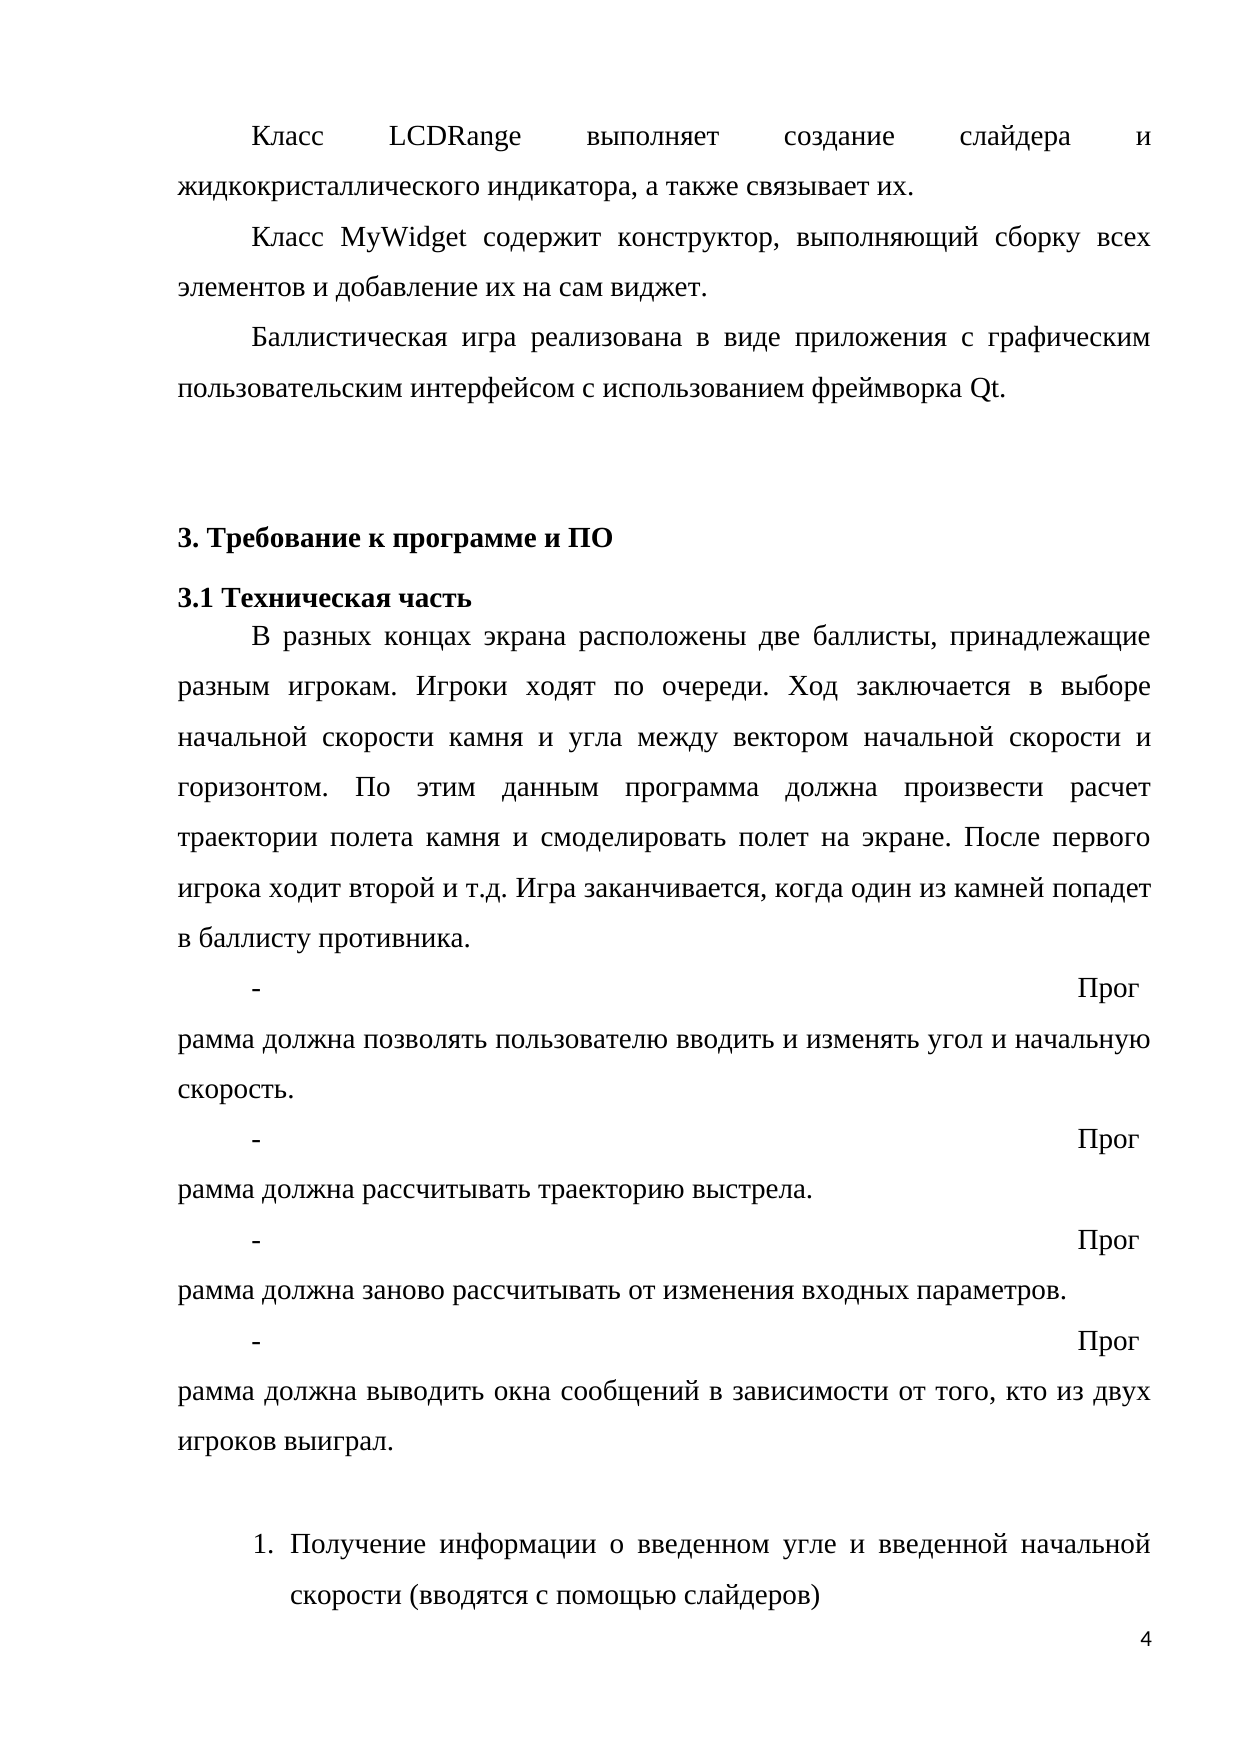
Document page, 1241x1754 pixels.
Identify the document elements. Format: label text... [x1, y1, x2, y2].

list Программа должна заново рассчитывать от изменения входных параметров. [177, 1222, 1152, 1306]
text Класс MyWidget содержит конструктор, выполняющий сборку всех элементов и добавление их на сам виджет. [177, 219, 1152, 303]
list Программа должна позволять пользователю вводить и изменять угол и начальную скорость. [177, 970, 1152, 1104]
text В разных концах экрана расположены две баллисты, принадлежащие разным игрокам. Игроки ходят по очереди. Ход заключается в выборе начальной скорости камня и угла между вектором начальной скорости и горизонтом. По этим данным программа должна произвести расчет траектории полета камня и смоделировать полет на экране. После первого игрока ходит второй и т.д. Игра заканчивается, когда один из камней попадет в баллисту противника. [177, 618, 1152, 954]
list Получение информации о введенном угле и введенной начальной скорости (вводятся с помощью слайдеров) [252, 1527, 1152, 1610]
text Класс LCDRange выполняет создание слайдера и жидкокристаллического индикатора, а также связывает их. [177, 118, 1152, 202]
text Баллистическая игра реализована в виде приложения с графическим пользовательским интерфейсом с использованием фреймворка Qt. [177, 319, 1152, 403]
list Программа должна выводить окна сообщений в зависимости от того, кто из двух игроков выиграл. [177, 1323, 1152, 1457]
list Программа должна рассчитывать траекторию выстрела. [177, 1121, 1152, 1205]
subtitle 3. Требование к программе и ПО [177, 520, 1152, 554]
subtitle 3.1 Техническая часть [177, 580, 1152, 613]
